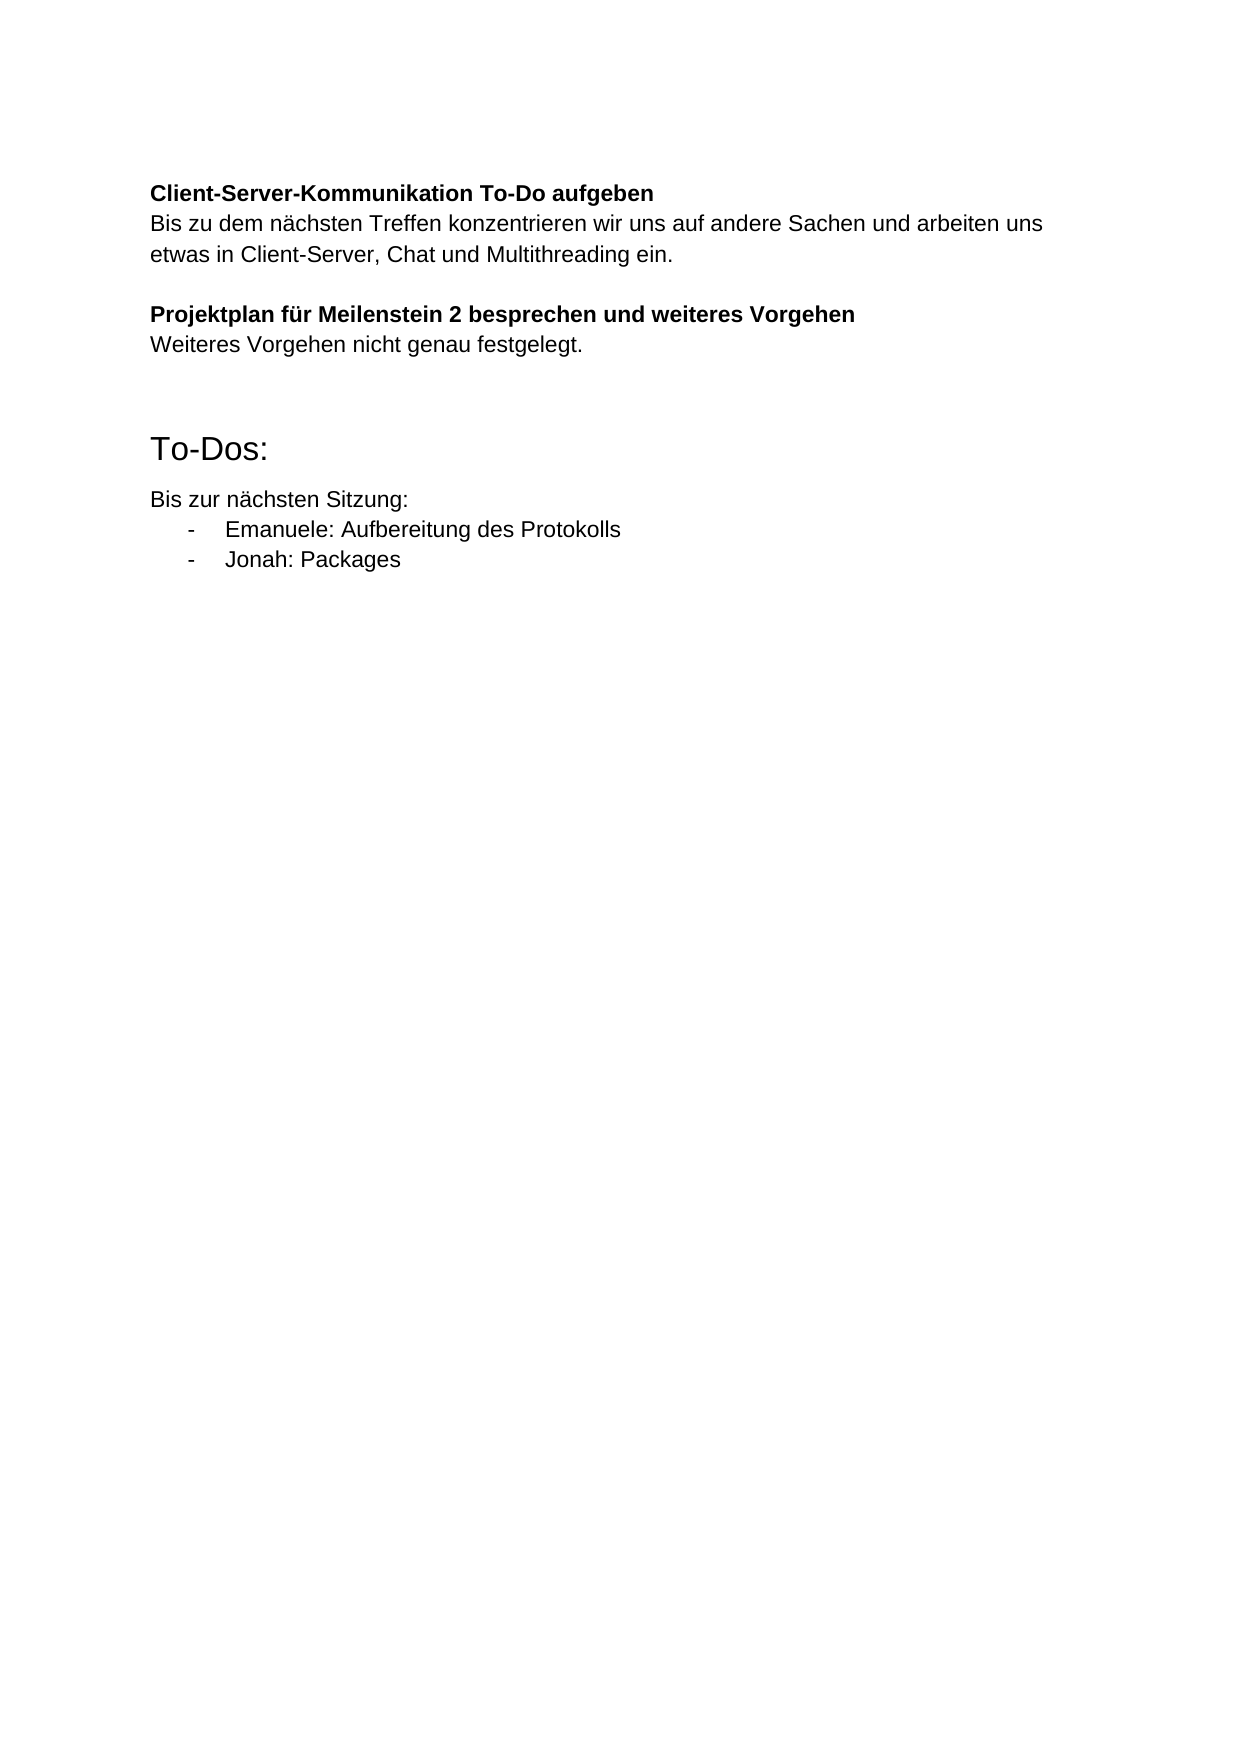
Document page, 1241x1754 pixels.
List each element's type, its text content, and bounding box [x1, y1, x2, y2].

text Client-Server-Kommunikation To-Do aufgeben [150, 180, 1090, 207]
text Bis zur nächsten Sitzung: [150, 486, 1090, 512]
list Emanuele: Aufbereitung des Protokolls [187, 516, 1090, 542]
text Projektplan für Meilenstein 2 besprechen und weiteres Vorgehen [150, 301, 1090, 327]
list Jonah: Packages [187, 546, 1090, 573]
subtitle To-Dos: [150, 429, 1090, 468]
text Bis zu dem nächsten Treffen konzentrieren wir uns auf andere Sachen und arbeiten uns etwas in Client-Server, Chat und Multithreading ein. [150, 210, 1090, 267]
text Weiteres Vorgehen nicht genau festgelegt. [150, 331, 1090, 358]
